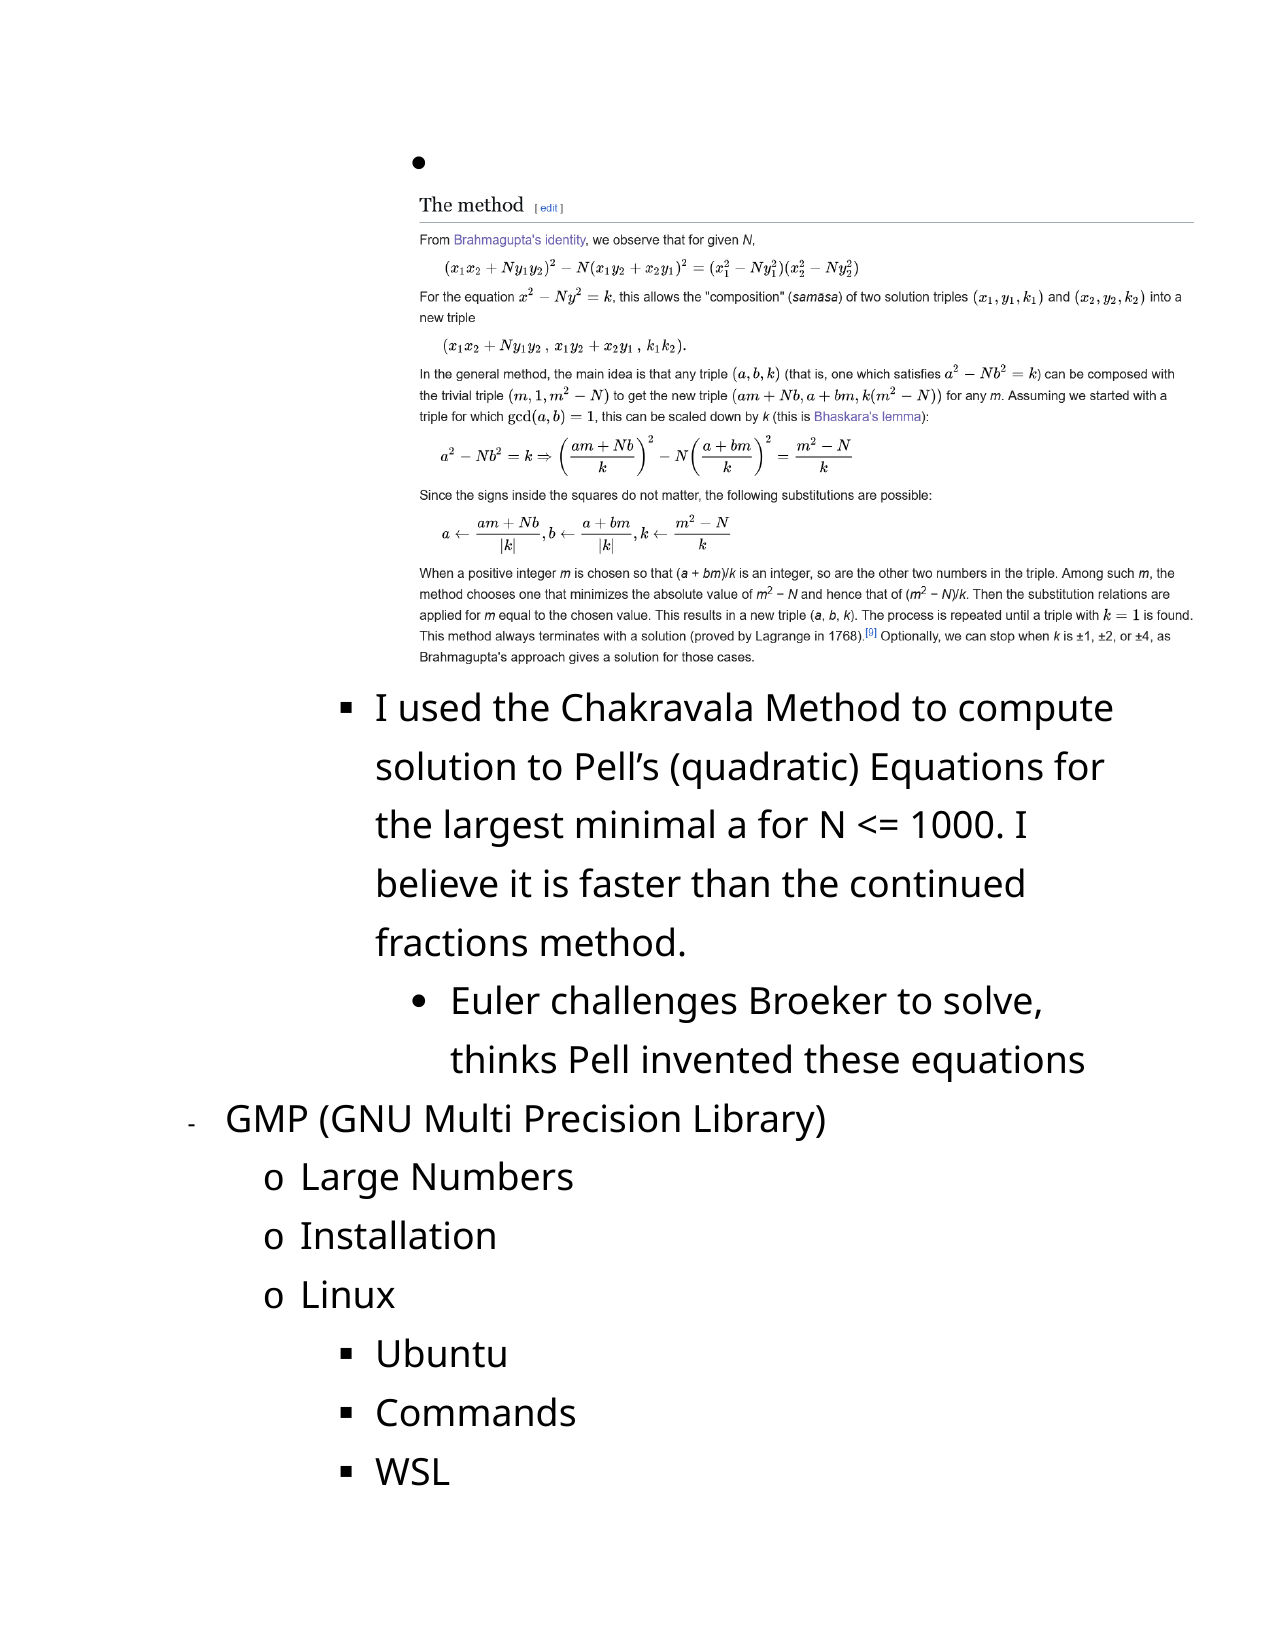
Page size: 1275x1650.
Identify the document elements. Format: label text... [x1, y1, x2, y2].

list Euler challenges Broeker to solve, thinks Pell invented these equations [412, 975, 1125, 1084]
list Ubuntu [337, 1327, 1125, 1378]
list Commands [337, 1386, 1125, 1437]
list GMP (GNU Multi Precision Library) [187, 1092, 1125, 1143]
list Linux [262, 1268, 1125, 1320]
list I used the Chakravala Method to compute solution to Pell’s (quadratic) Equations for the largest minimal a for N <= 1000. I believe it is faster than the continued fractions method. [337, 681, 1125, 967]
list Large Numbers [262, 1151, 1125, 1202]
picture [412, 190, 1209, 677]
list WSL [337, 1445, 1125, 1496]
list Installation [262, 1209, 1125, 1261]
